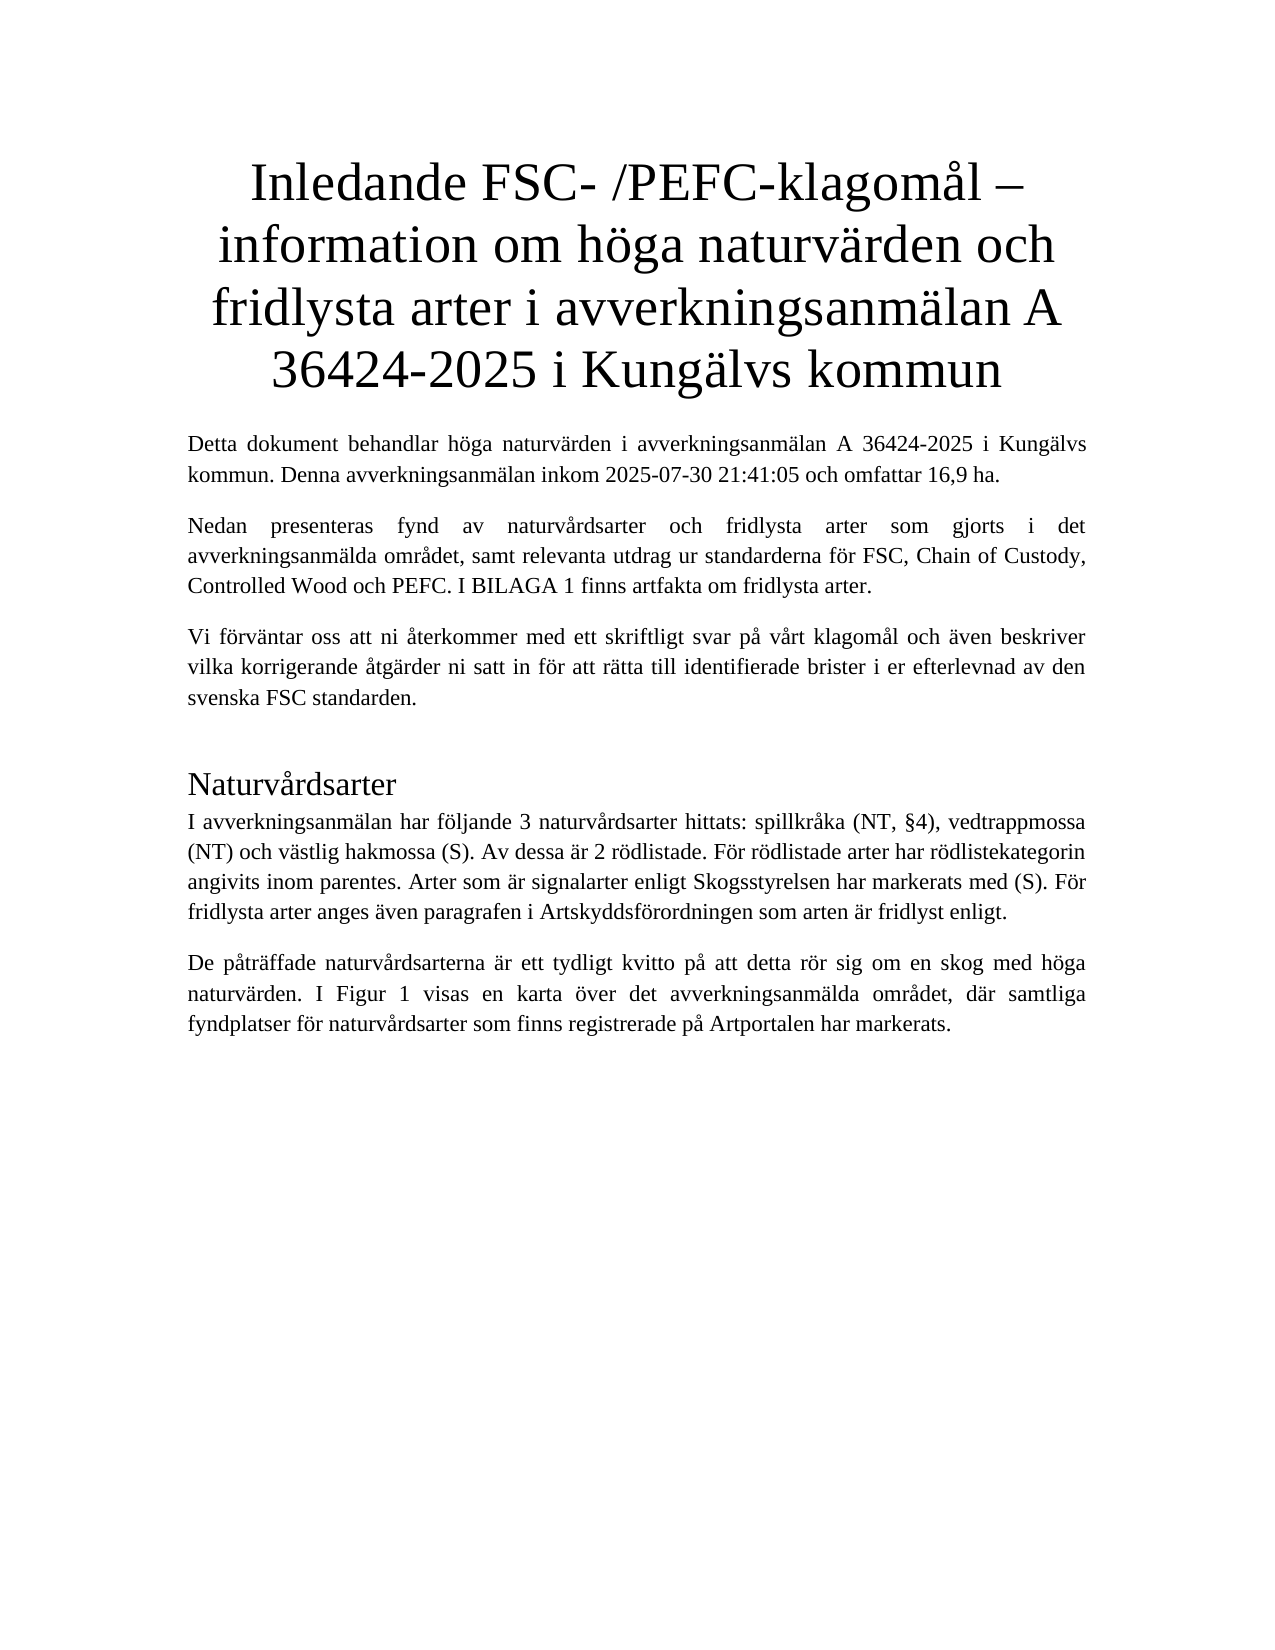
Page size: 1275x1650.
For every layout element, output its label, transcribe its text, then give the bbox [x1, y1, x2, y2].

text I avverkningsanmälan har följande 3 naturvårdsarter hittats: spillkråka (NT, §4), vedtrappmossa (NT) och västlig hakmossa (S). Av dessa är 2 rödlistade. För rödlistade arter har rödlistekategorin angivits inom parentes. Arter som är signalarter enligt Skogsstyrelsen har markerats med (S). För fridlysta arter anges även paragrafen i Artskyddsförordningen som arten är fridlyst enligt. [187, 808, 1087, 925]
title Inledande FSC- /PEFC-klagomål – information om höga naturvärden och fridlysta arter i avverkningsanmälan A 36424-2025 i Kungälvs kommun [187, 150, 1087, 399]
text Nedan presenteras fynd av naturvårdsarter och fridlysta arter som gjorts i det avverkningsanmälda området, samt relevanta utdrag ur standarderna för FSC, Chain of Custody, Controlled Wood och PEFC. I BILAGA 1 finns artfakta om fridlysta arter. [187, 512, 1087, 598]
text De påträffade naturvårdsarterna är ett tydligt kvitto på att detta rör sig om en skog med höga naturvärden. I Figur 1 visas en karta över det avverkningsanmälda området, där samtliga fyndplatser för naturvårdsarter som finns registrerade på Artportalen har markerats. [187, 949, 1087, 1036]
text Detta dokument behandlar höga naturvärden i avverkningsanmälan A 36424-2025 i Kungälvs kommun. Denna avverkningsanmälan inkom 2025-07-30 21:41:05 och omfattar 16,9 ha. [187, 430, 1087, 487]
text Vi förväntar oss att ni återkommer med ett skriftligt svar på vårt klagomål och även beskriver vilka korrigerande åtgärder ni satt in för att rätta till identifierade brister i er efterlevnad av den svenska FSC standarden. [187, 623, 1087, 710]
subtitle Naturvårdsarter [187, 764, 1087, 802]
